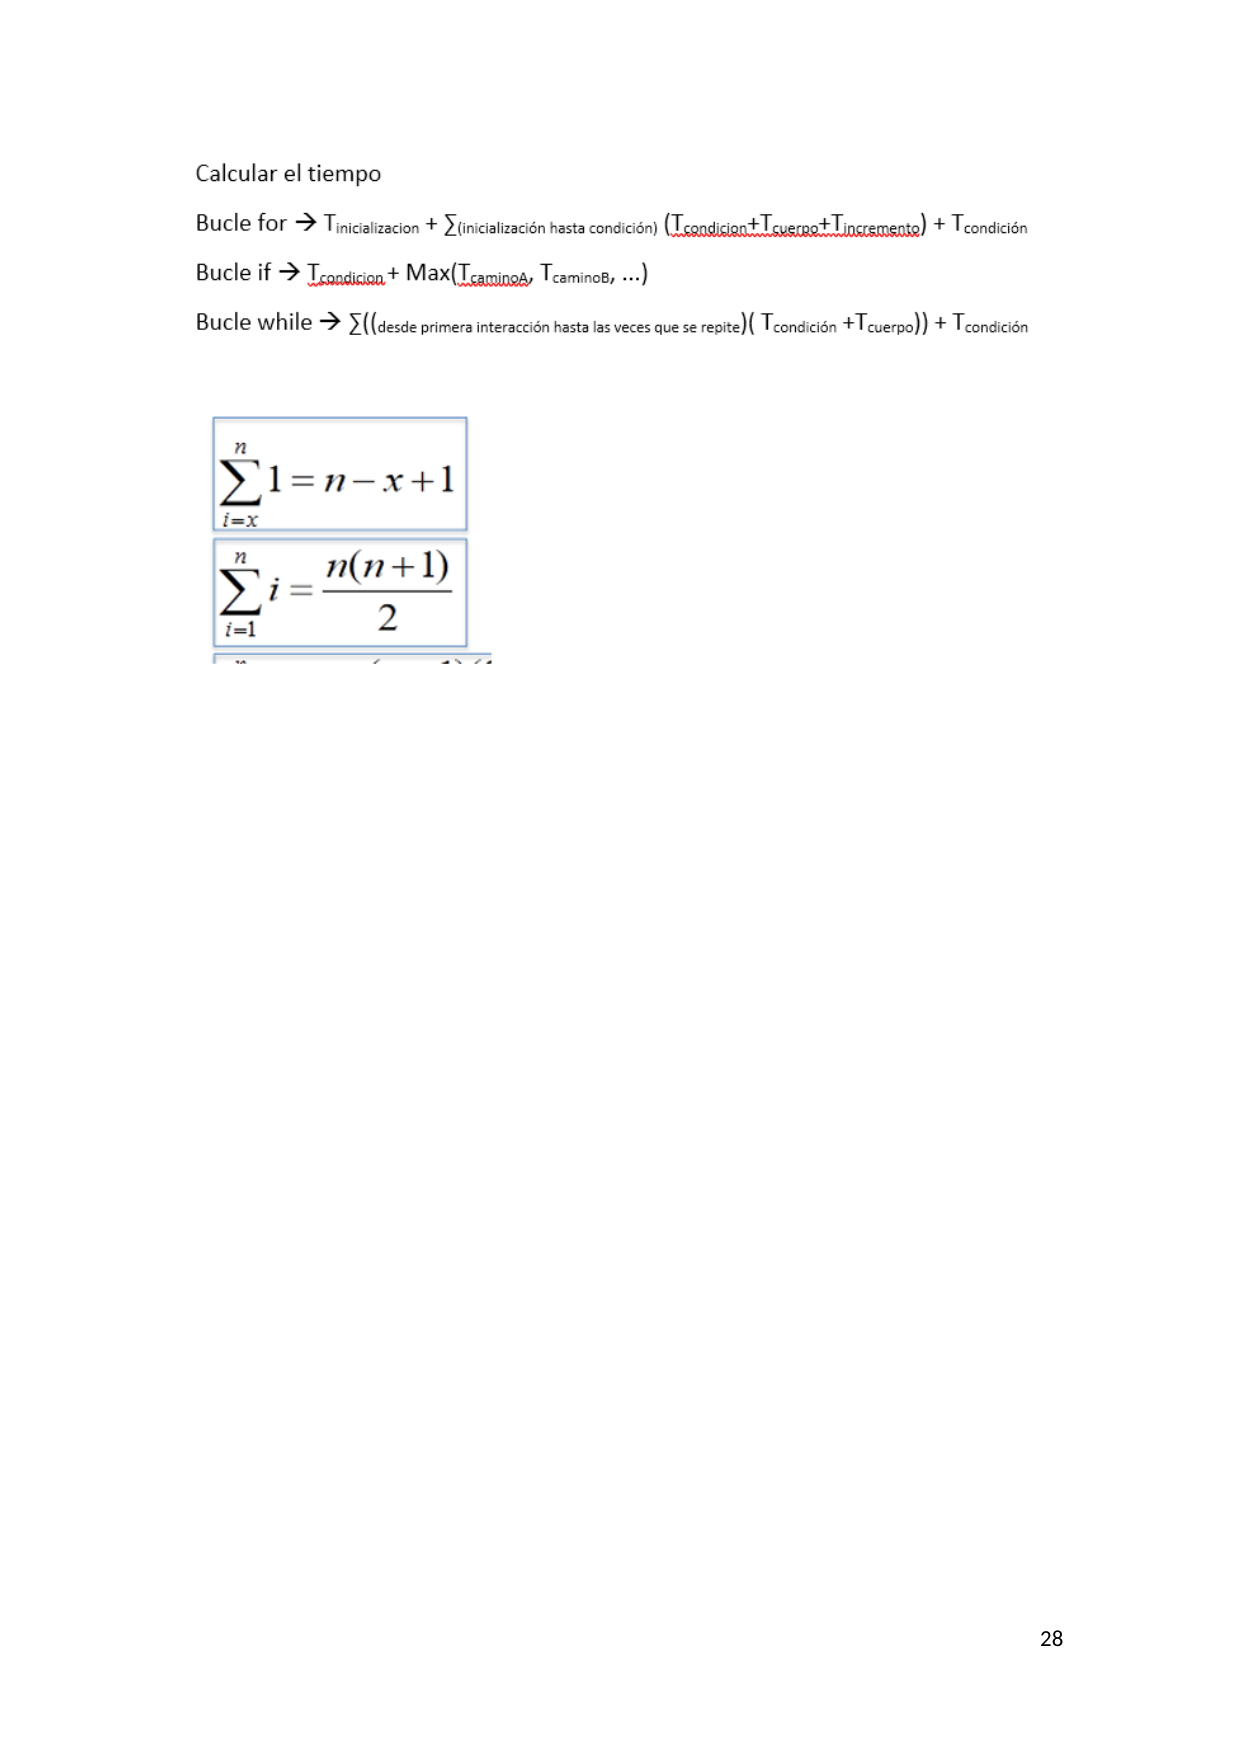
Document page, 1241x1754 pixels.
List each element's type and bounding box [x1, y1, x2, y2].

picture [177, 147, 1063, 697]
